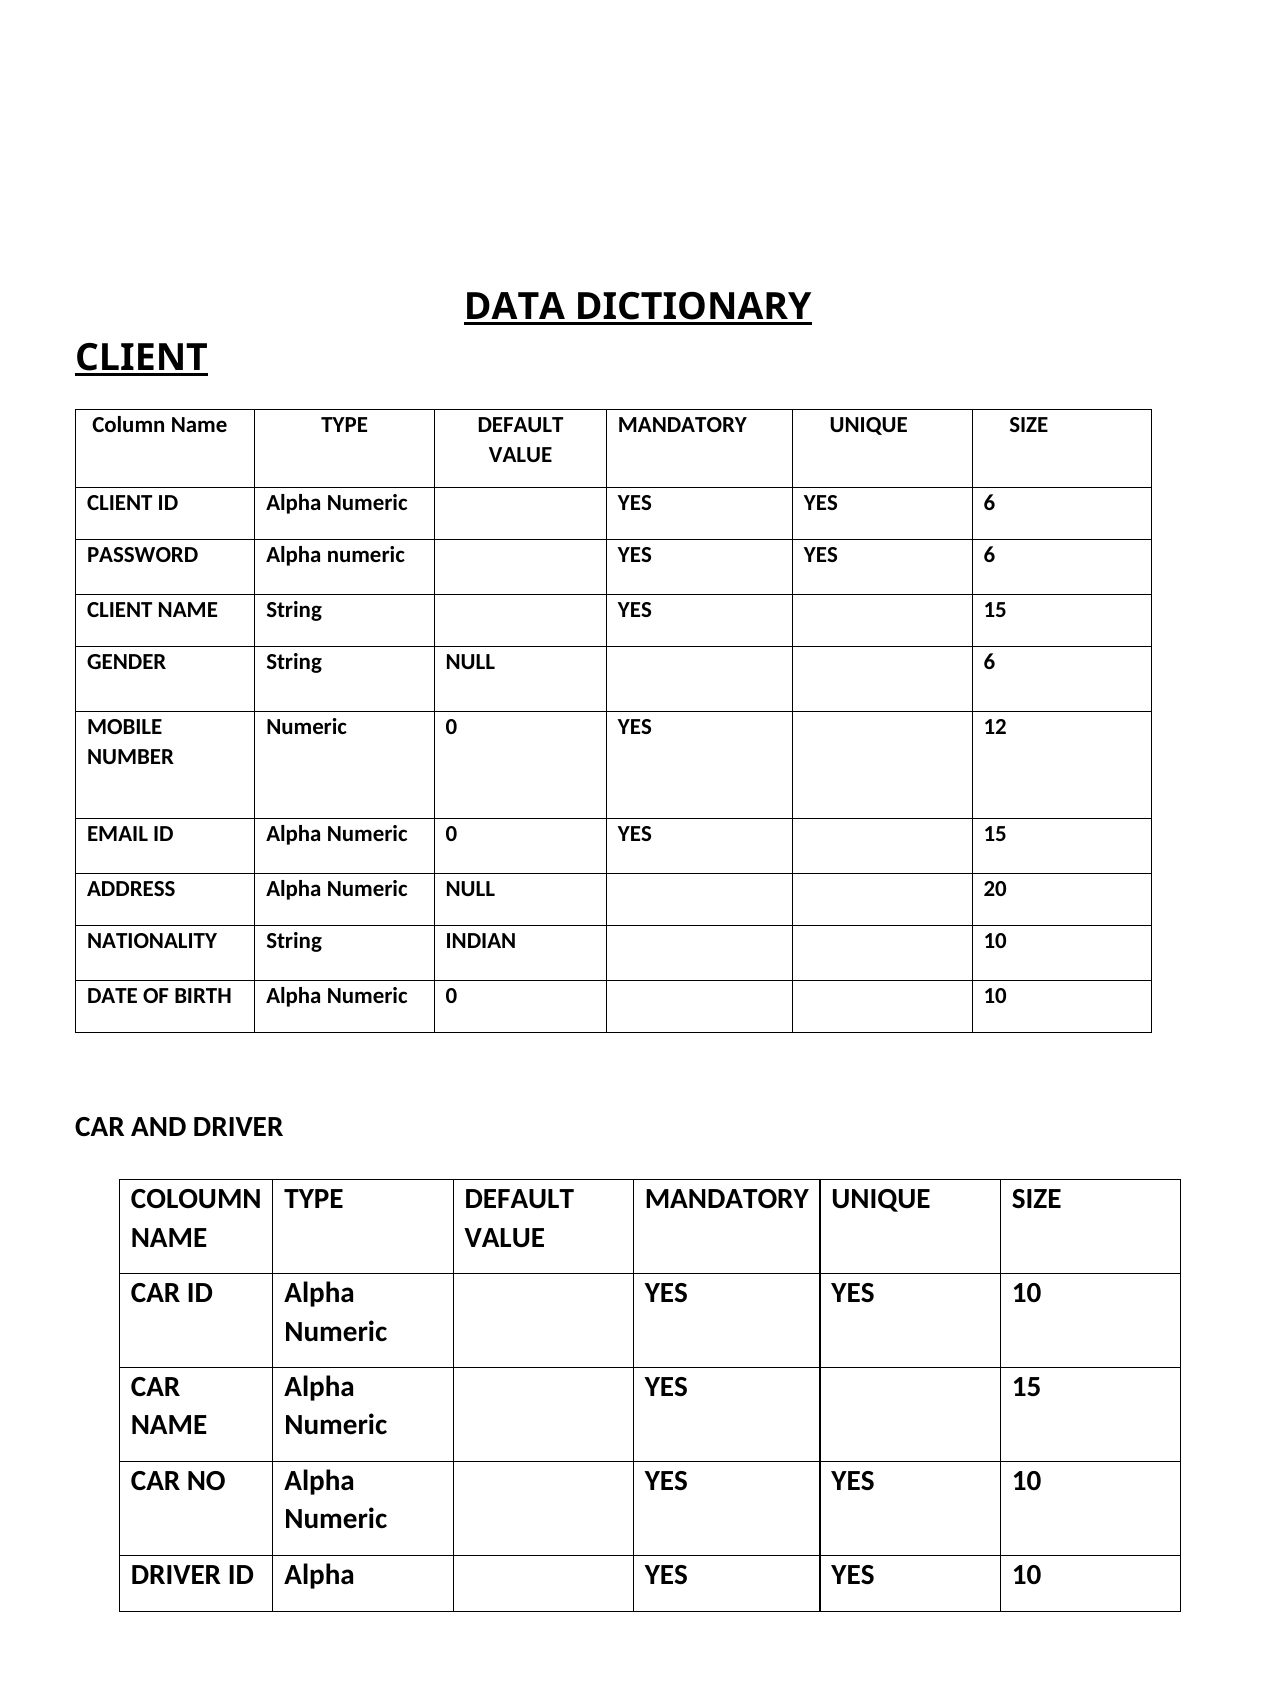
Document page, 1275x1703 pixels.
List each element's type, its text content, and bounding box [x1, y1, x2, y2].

table_cell Alpha Numeric [255, 819, 434, 873]
table_cell [793, 647, 972, 711]
table_cell [793, 981, 972, 1032]
table_cell 6 [973, 540, 1151, 594]
table_cell String [255, 647, 434, 711]
table_cell YES [793, 540, 972, 594]
table_cell [435, 540, 606, 594]
table_cell 10 [1001, 1556, 1180, 1611]
table_cell [607, 874, 792, 925]
table_header UNIQUE [821, 1180, 1000, 1273]
table_cell 0 [435, 981, 606, 1032]
table_cell [454, 1556, 633, 1611]
table_cell [435, 595, 606, 646]
table_cell YES [607, 819, 792, 873]
table_cell 12 [973, 712, 1151, 818]
table_cell 6 [973, 647, 1151, 711]
text CLIENT [75, 330, 1200, 381]
table_header MANDATORY [607, 410, 792, 487]
table_cell [607, 647, 792, 711]
table_cell 20 [973, 874, 1151, 925]
table_cell 6 [973, 488, 1151, 539]
table_header Column Name [76, 410, 254, 487]
table_cell NULL [435, 874, 606, 925]
table_cell [793, 712, 972, 818]
table_cell DATE OF BIRTH [76, 981, 254, 1032]
table_cell DRIVER ID [120, 1556, 272, 1611]
table_header SIZE [973, 410, 1151, 487]
table_cell [607, 926, 792, 980]
table_cell String [255, 595, 434, 646]
table_cell 0 [435, 712, 606, 818]
table_cell 10 [973, 926, 1151, 980]
table_cell Alpha Numeric [273, 1368, 453, 1461]
text DATA DICTIONARY [75, 279, 1200, 330]
table_cell 10 [1001, 1462, 1180, 1555]
table_cell CAR NAME [120, 1368, 272, 1461]
table_header COLOUMN NAME [120, 1180, 272, 1273]
table_cell [793, 819, 972, 873]
table_cell CAR ID [120, 1274, 272, 1367]
table_cell [454, 1274, 633, 1367]
table_cell Alpha Numeric [273, 1274, 453, 1367]
table_cell Alpha numeric [255, 540, 434, 594]
table_cell YES [793, 488, 972, 539]
table_cell CLIENT ID [76, 488, 254, 539]
text CAR AND DRIVER [75, 1108, 1200, 1144]
table_cell [821, 1368, 1000, 1461]
table_cell YES [821, 1274, 1000, 1367]
table_cell [454, 1368, 633, 1461]
table_cell YES [634, 1368, 819, 1461]
table_cell YES [821, 1462, 1000, 1555]
table_cell [607, 981, 792, 1032]
table_header DEFAULT VALUE [454, 1180, 633, 1273]
table_cell [793, 595, 972, 646]
table_cell GENDER [76, 647, 254, 711]
table_cell YES [821, 1556, 1000, 1611]
table_cell ADDRESS [76, 874, 254, 925]
table_header TYPE [273, 1180, 453, 1273]
table_cell 10 [1001, 1274, 1180, 1367]
table_cell YES [607, 595, 792, 646]
table_cell MOBILE NUMBER [76, 712, 254, 818]
table_cell EMAIL ID [76, 819, 254, 873]
table_cell CLIENT NAME [76, 595, 254, 646]
table_header MANDATORY [634, 1180, 819, 1273]
table_cell YES [607, 712, 792, 818]
table_header UNIQUE [793, 410, 972, 487]
table_cell 15 [973, 595, 1151, 646]
table_cell CAR NO [120, 1462, 272, 1555]
table_cell 10 [973, 981, 1151, 1032]
table_header DEFAULT VALUE [435, 410, 606, 487]
table_cell YES [634, 1556, 819, 1611]
table_cell Alpha Numeric [273, 1462, 453, 1555]
table_header SIZE [1001, 1180, 1180, 1273]
table_cell YES [634, 1462, 819, 1555]
table_cell Alpha Numeric [273, 1556, 453, 1611]
table_cell Numeric [255, 712, 434, 818]
table_cell YES [634, 1274, 819, 1367]
table_cell [435, 488, 606, 539]
table_cell YES [607, 540, 792, 594]
table_cell [793, 926, 972, 980]
table_cell Alpha Numeric [255, 981, 434, 1032]
table_cell PASSWORD [76, 540, 254, 594]
table_cell [454, 1462, 633, 1555]
table_cell YES [607, 488, 792, 539]
table_cell String [255, 926, 434, 980]
table_cell Alpha Numeric [255, 488, 434, 539]
table_cell 15 [1001, 1368, 1180, 1461]
table_cell INDIAN [435, 926, 606, 980]
table_cell Alpha Numeric [255, 874, 434, 925]
table_cell NATIONALITY [76, 926, 254, 980]
table_cell 15 [973, 819, 1151, 873]
table_header TYPE [255, 410, 434, 487]
table_cell [793, 874, 972, 925]
table_cell 0 [435, 819, 606, 873]
table_cell NULL [435, 647, 606, 711]
